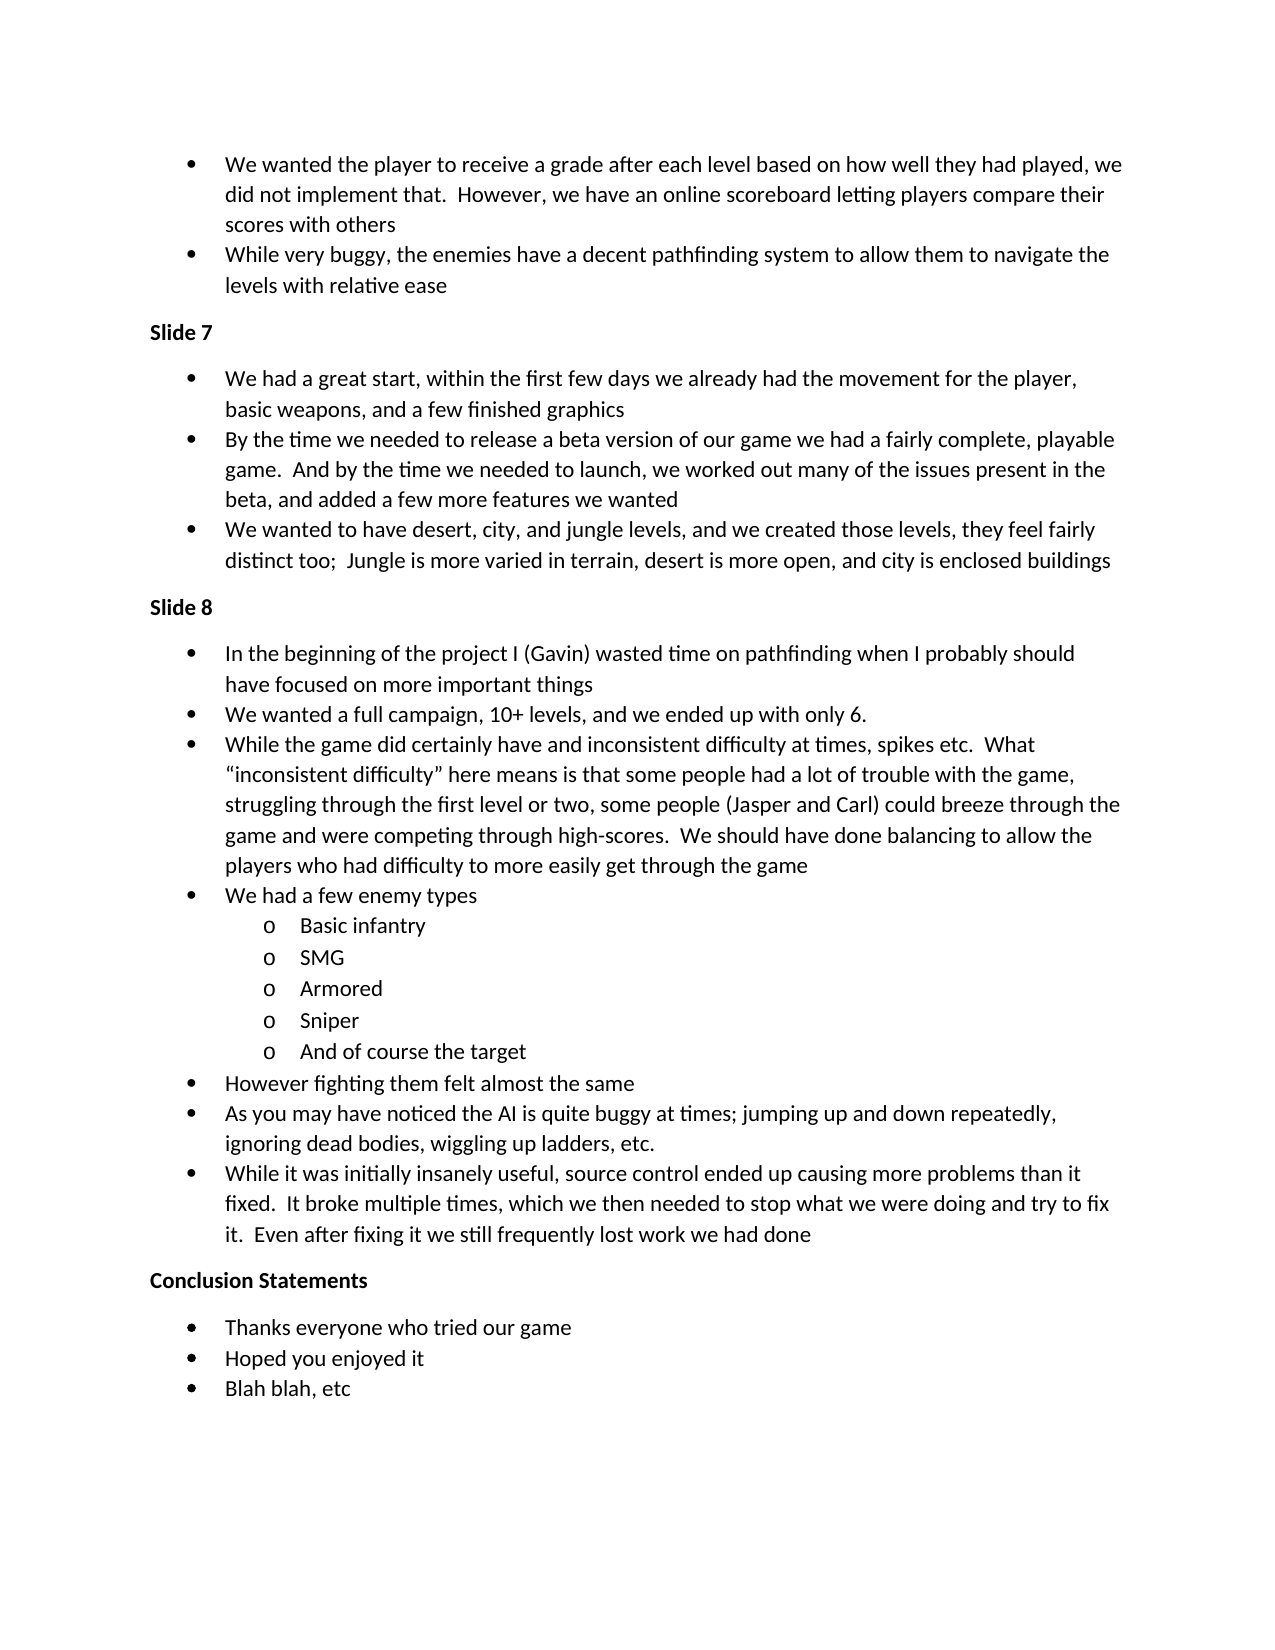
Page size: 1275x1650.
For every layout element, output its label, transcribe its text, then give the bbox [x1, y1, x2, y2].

text Slide 8 [150, 593, 1125, 621]
text Conclusion Statements [150, 1267, 1125, 1295]
list As you may have noticed the AI is quite buggy at times; jumping up and down repeatedly, ignoring dead bodies, wiggling up ladders, etc. [187, 1099, 1125, 1157]
list While very buggy, the enemies have a decent pathfinding system to allow them to navigate the levels with relative ease [187, 241, 1125, 299]
list We wanted to have desert, city, and jungle levels, and we created those levels, they feel fairly distinct too; Jungle is more varied in terrain, desert is more open, and city is enclosed buildings [187, 516, 1125, 574]
list Sniper [262, 1006, 1125, 1035]
list Hoped you enjoyed it [187, 1344, 1125, 1372]
list While the game did certainly have and inconsistent difficulty at times, spikes etc. What “inconsistent difficulty” here means is that some people had a lot of trouble with the game, struggling through the first level or two, some people (Jasper and Carl) could breeze through the game and were competing through high-scores. We should have done balancing to allow the players who had difficulty to more easily get through the game [187, 730, 1125, 879]
list Blah blah, etc [187, 1374, 1125, 1402]
list In the beginning of the project I (Gavin) wasted time on pathfinding when I probably should have focused on more important things [187, 639, 1125, 698]
list And of course the target [262, 1037, 1125, 1066]
list We wanted a full campaign, 10+ levels, and we ended up with only 6. [187, 700, 1125, 728]
list Thanks everyone who tried our game [187, 1313, 1125, 1342]
list We had a great start, within the first few days we already had the movement for the player, basic weapons, and a few finished graphics [187, 364, 1125, 423]
text Slide 7 [150, 318, 1125, 346]
list However fighting them felt almost the same [187, 1069, 1125, 1097]
list We had a few enemy types [187, 881, 1125, 909]
list Basic infantry [262, 911, 1125, 941]
list SMG [262, 943, 1125, 972]
list Armored [262, 974, 1125, 1003]
list By the time we needed to release a beta version of our game we had a fairly complete, playable game. And by the time we needed to launch, we worked out many of the issues present in the beta, and added a few more features we wanted [187, 425, 1125, 513]
list While it was initially insanely useful, source control ended up causing more problems than it fixed. It broke multiple times, which we then needed to stop what we were doing and try to fix it. Even after fixing it we still frequently lost work we had done [187, 1159, 1125, 1248]
list We wanted the player to receive a grade after each level based on how well they had played, we did not implement that. However, we have an online scoreboard letting players compare their scores with others [187, 150, 1125, 238]
